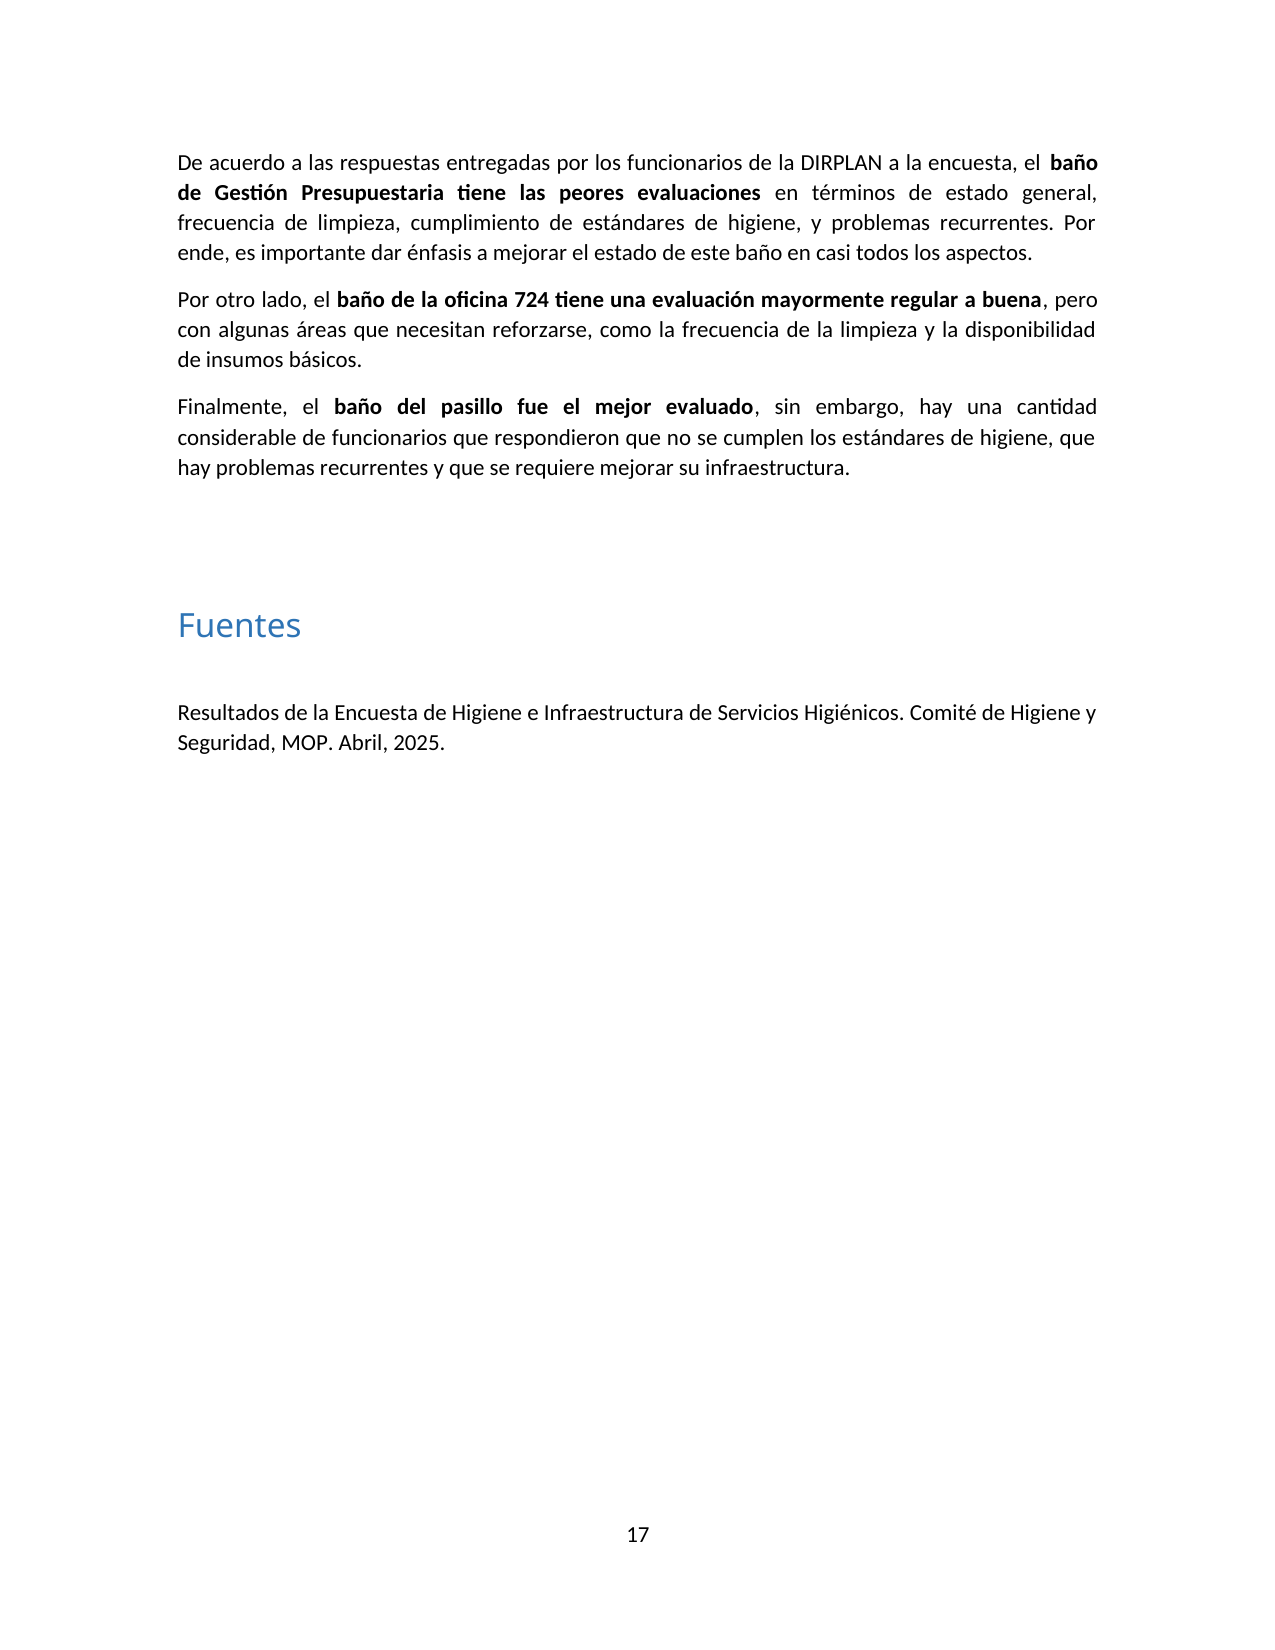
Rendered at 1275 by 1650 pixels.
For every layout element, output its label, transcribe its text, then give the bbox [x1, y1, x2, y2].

text Resultados de la Encuesta de Higiene e Infraestructura de Servicios Higiénicos. Comité de Higiene y Seguridad, MOP. Abril, 2025. [177, 698, 1098, 756]
text De acuerdo a las respuestas entregadas por los funcionarios de la DIRPLAN a la encuesta, el baño de Gestión Presupuestaria tiene las peores evaluaciones en términos de estado general, frecuencia de limpieza, cumplimiento de estándares de higiene, y problemas recurrentes. Por ende, es importante dar énfasis a mejorar el estado de este baño en casi todos los aspectos. [177, 148, 1098, 266]
text Finalmente, el baño del pasillo fue el mejor evaluado, sin embargo, hay una cantidad considerable de funcionarios que respondieron que no se cumplen los estándares de higiene, que hay problemas recurrentes y que se requiere mejorar su infraestructura. [177, 392, 1098, 481]
subtitle Fuentes [177, 602, 1098, 647]
text Por otro lado, el baño de la oficina 724 tiene una evaluación mayormente regular a buena, pero con algunas áreas que necesitan reforzarse, como la frecuencia de la limpieza y la disponibilidad de insumos básicos. [177, 285, 1098, 373]
